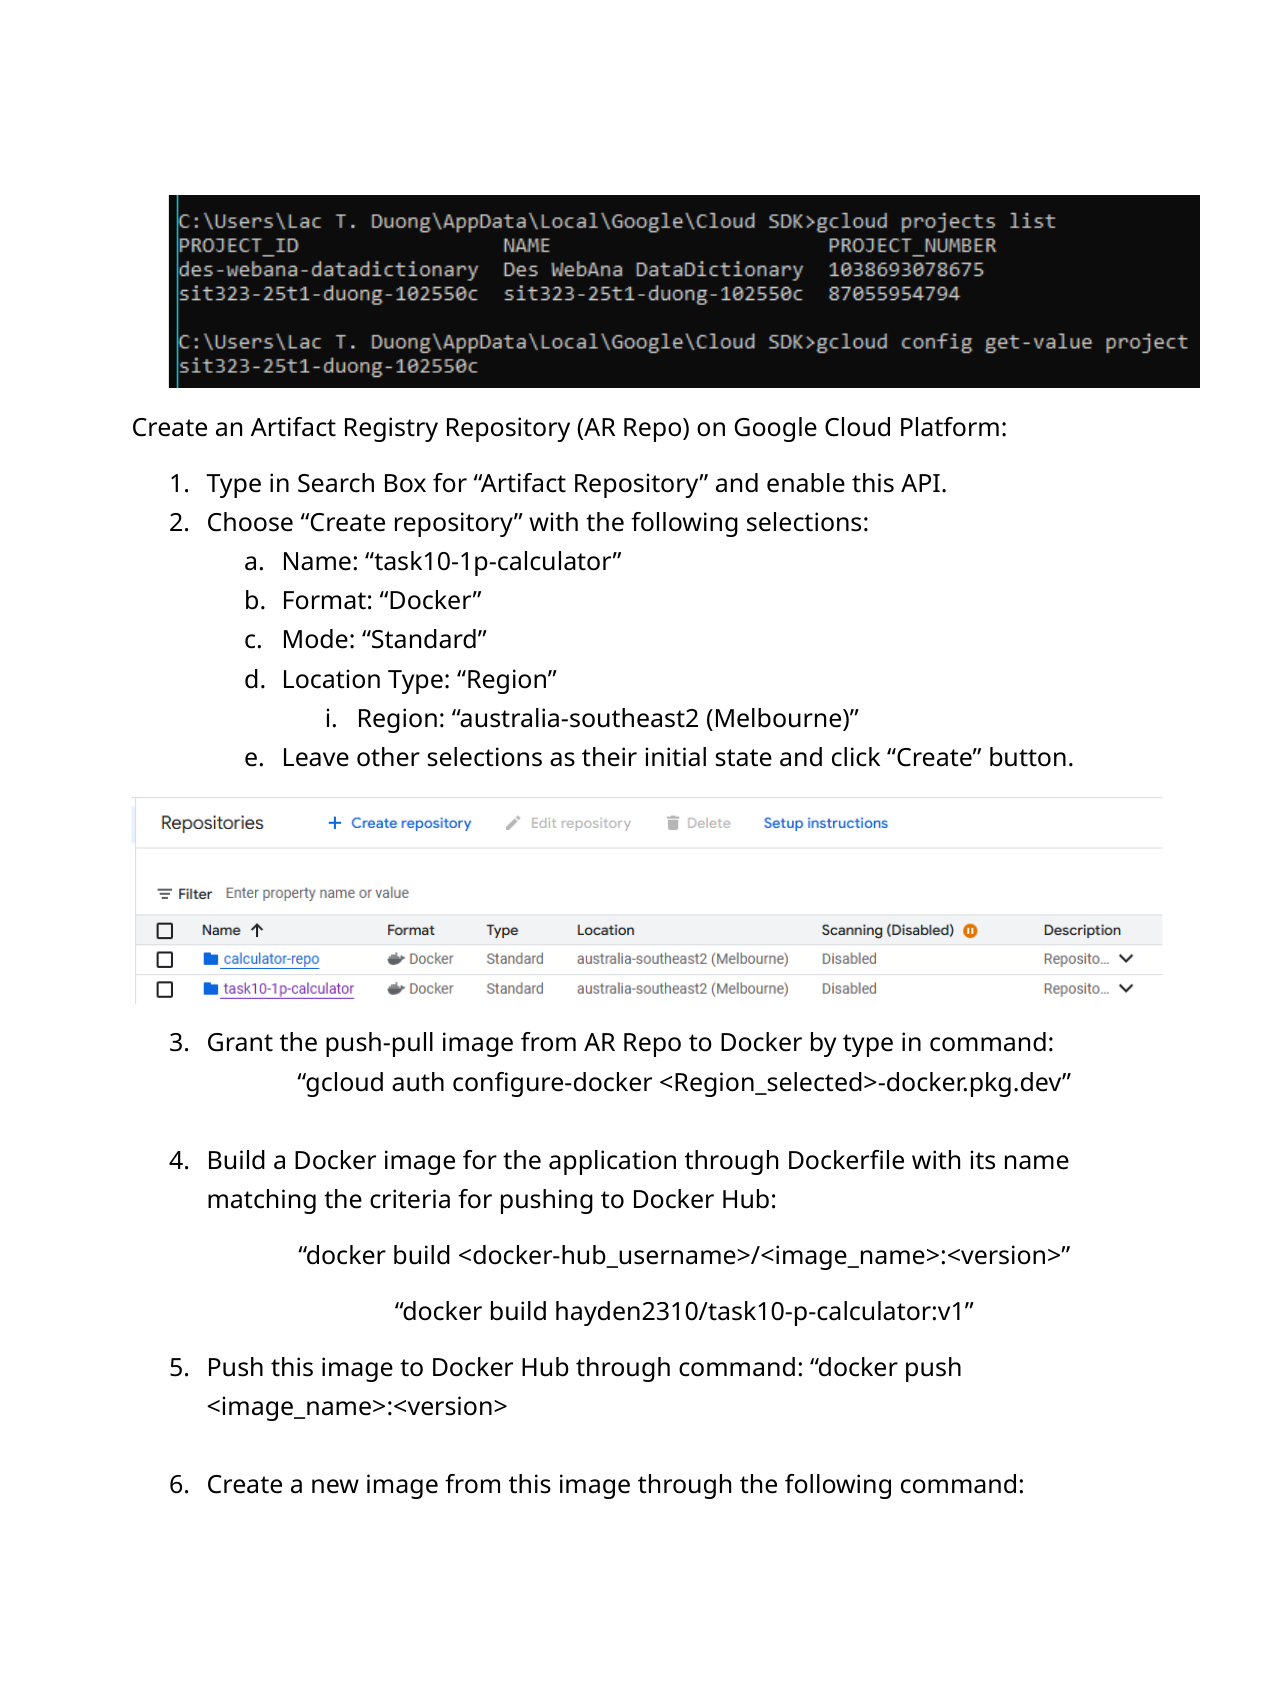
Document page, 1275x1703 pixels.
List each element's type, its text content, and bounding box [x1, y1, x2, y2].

picture [168, 195, 1200, 388]
list Choose “Create repository” with the following selections: [169, 505, 1162, 539]
text Create an Artifact Registry Repository (AR Repo) on Google Cloud Platform: [131, 410, 1162, 444]
list Build a Docker image for the application through Dockerfile with its name matching the criteria for pushing to Docker Hub: [169, 1143, 1162, 1216]
list Name: “task10-1p-calculator” [244, 544, 1162, 578]
list Format: “Docker” [244, 583, 1162, 617]
list Push this image to Docker Hub through command: “docker push <image_name>:<version> [169, 1349, 1162, 1422]
list Grant the push-pull image from AR Repo to Docker by type in command: [169, 1025, 1162, 1059]
list Region: “australia-southeast2 (Melbourne)” [338, 701, 1162, 734]
list Type in Search Box for “Artifact Repository” and enable this API. [169, 466, 1162, 499]
list Create a new image from this image through the following command: [169, 1467, 1162, 1501]
text “docker build <docker-hub_username>/<image_name>:<version>” [206, 1238, 1162, 1272]
text “docker build hayden2310/task10-p-calculator:v1” [206, 1293, 1162, 1327]
picture [131, 795, 1163, 1004]
list Leave other selections as their initial state and click “Create” button. [244, 740, 1162, 774]
list “gcloud auth configure-docker <Region_selected>-docker.pkg.dev” [206, 1064, 1162, 1098]
list Location Type: “Region” [244, 661, 1162, 695]
list Mode: “Standard” [244, 622, 1162, 656]
